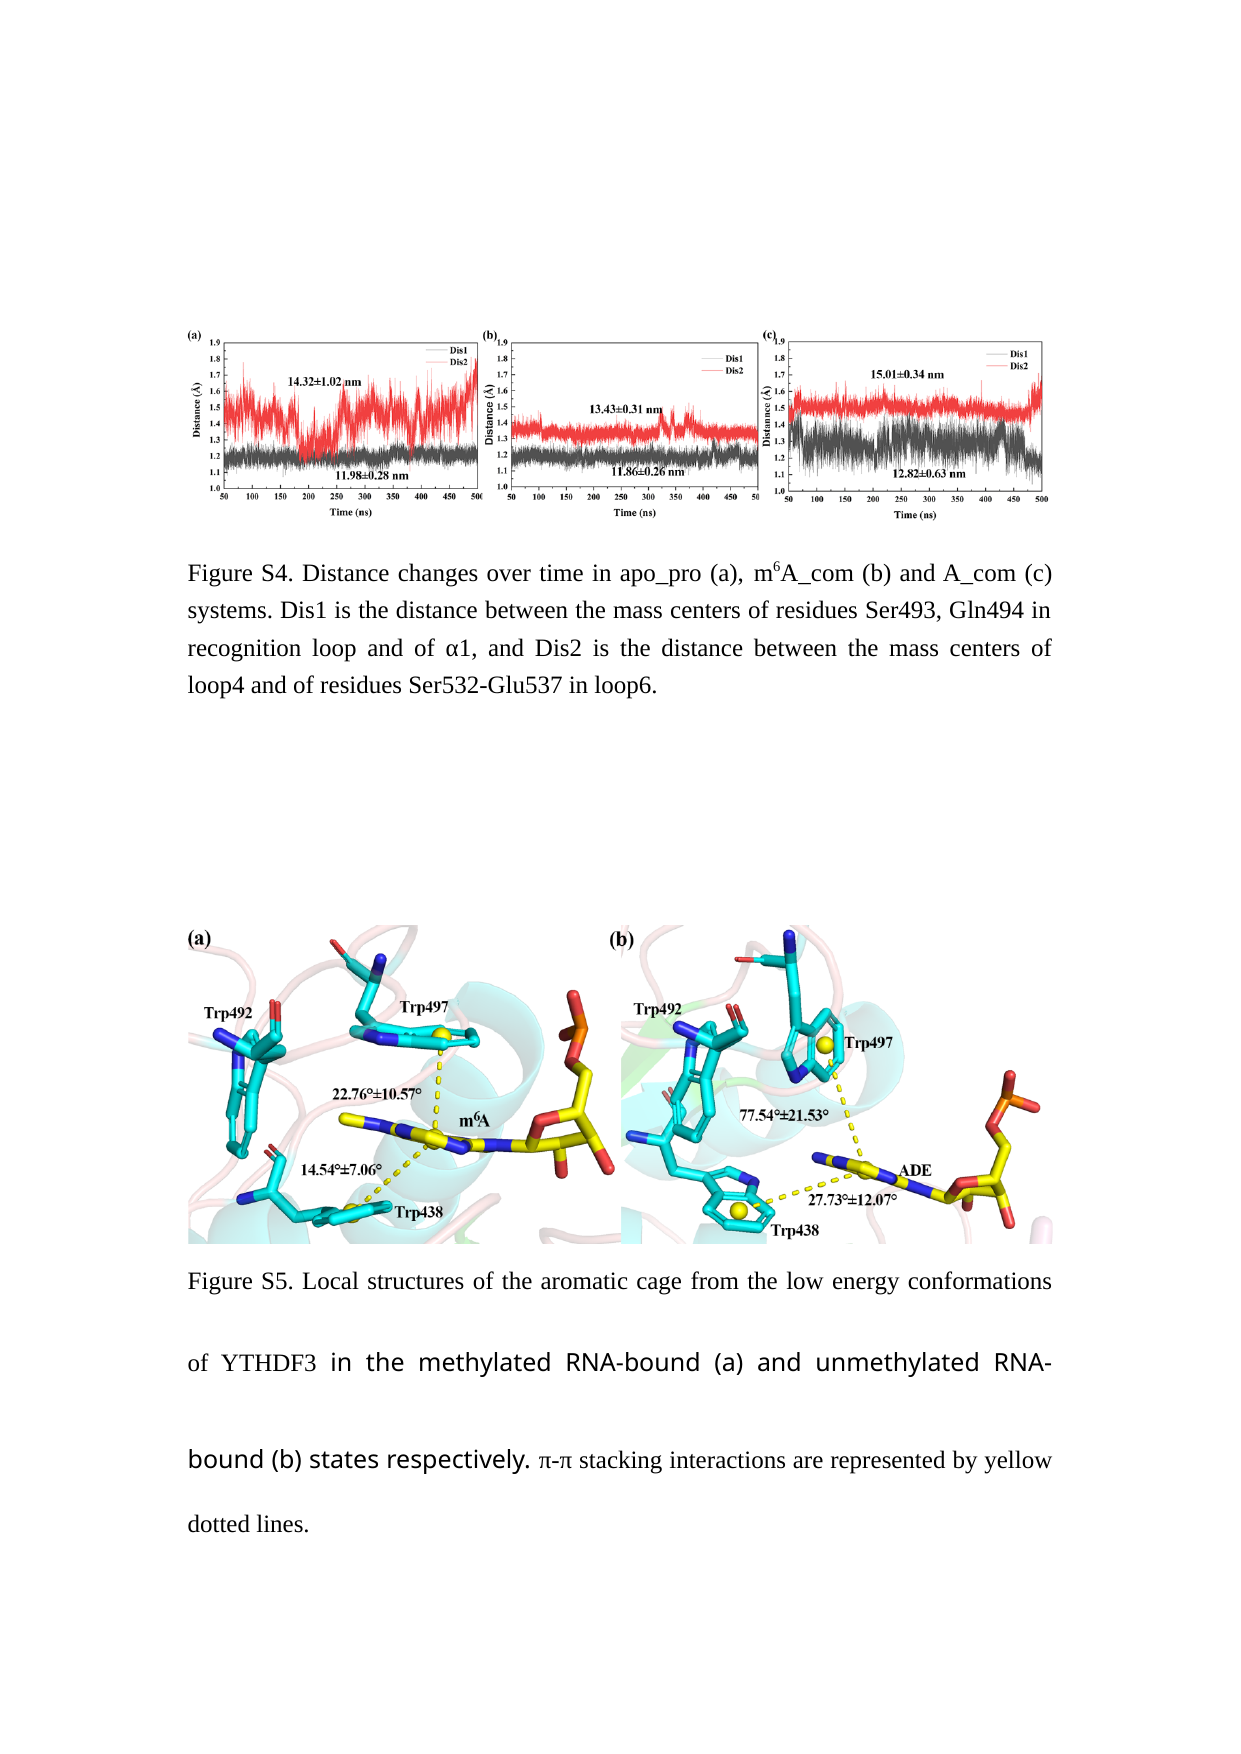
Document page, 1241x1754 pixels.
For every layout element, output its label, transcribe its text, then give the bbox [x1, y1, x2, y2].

picture [187, 328, 1053, 532]
text Figure S4. Distance changes over time in apo_pro (a), m6A_com (b) and A_com (c) systems. Dis1 is the distance between the mass centers of residues Ser493, Gln494 in recognition loop and of α1, and Dis2 is the distance between the mass centers of loop4 and of residues Ser532-Glu537 in loop6. [187, 556, 1053, 701]
text Figure S5. Local structures of the aromatic cage from the low energy conformations of YTHDF3 in the methylated RNA-bound (a) and unmethylated RNA-bound (b) states respectively. π-π stacking interactions are represented by yellow dotted lines. [187, 1264, 1053, 1540]
picture [187, 925, 1053, 1244]
